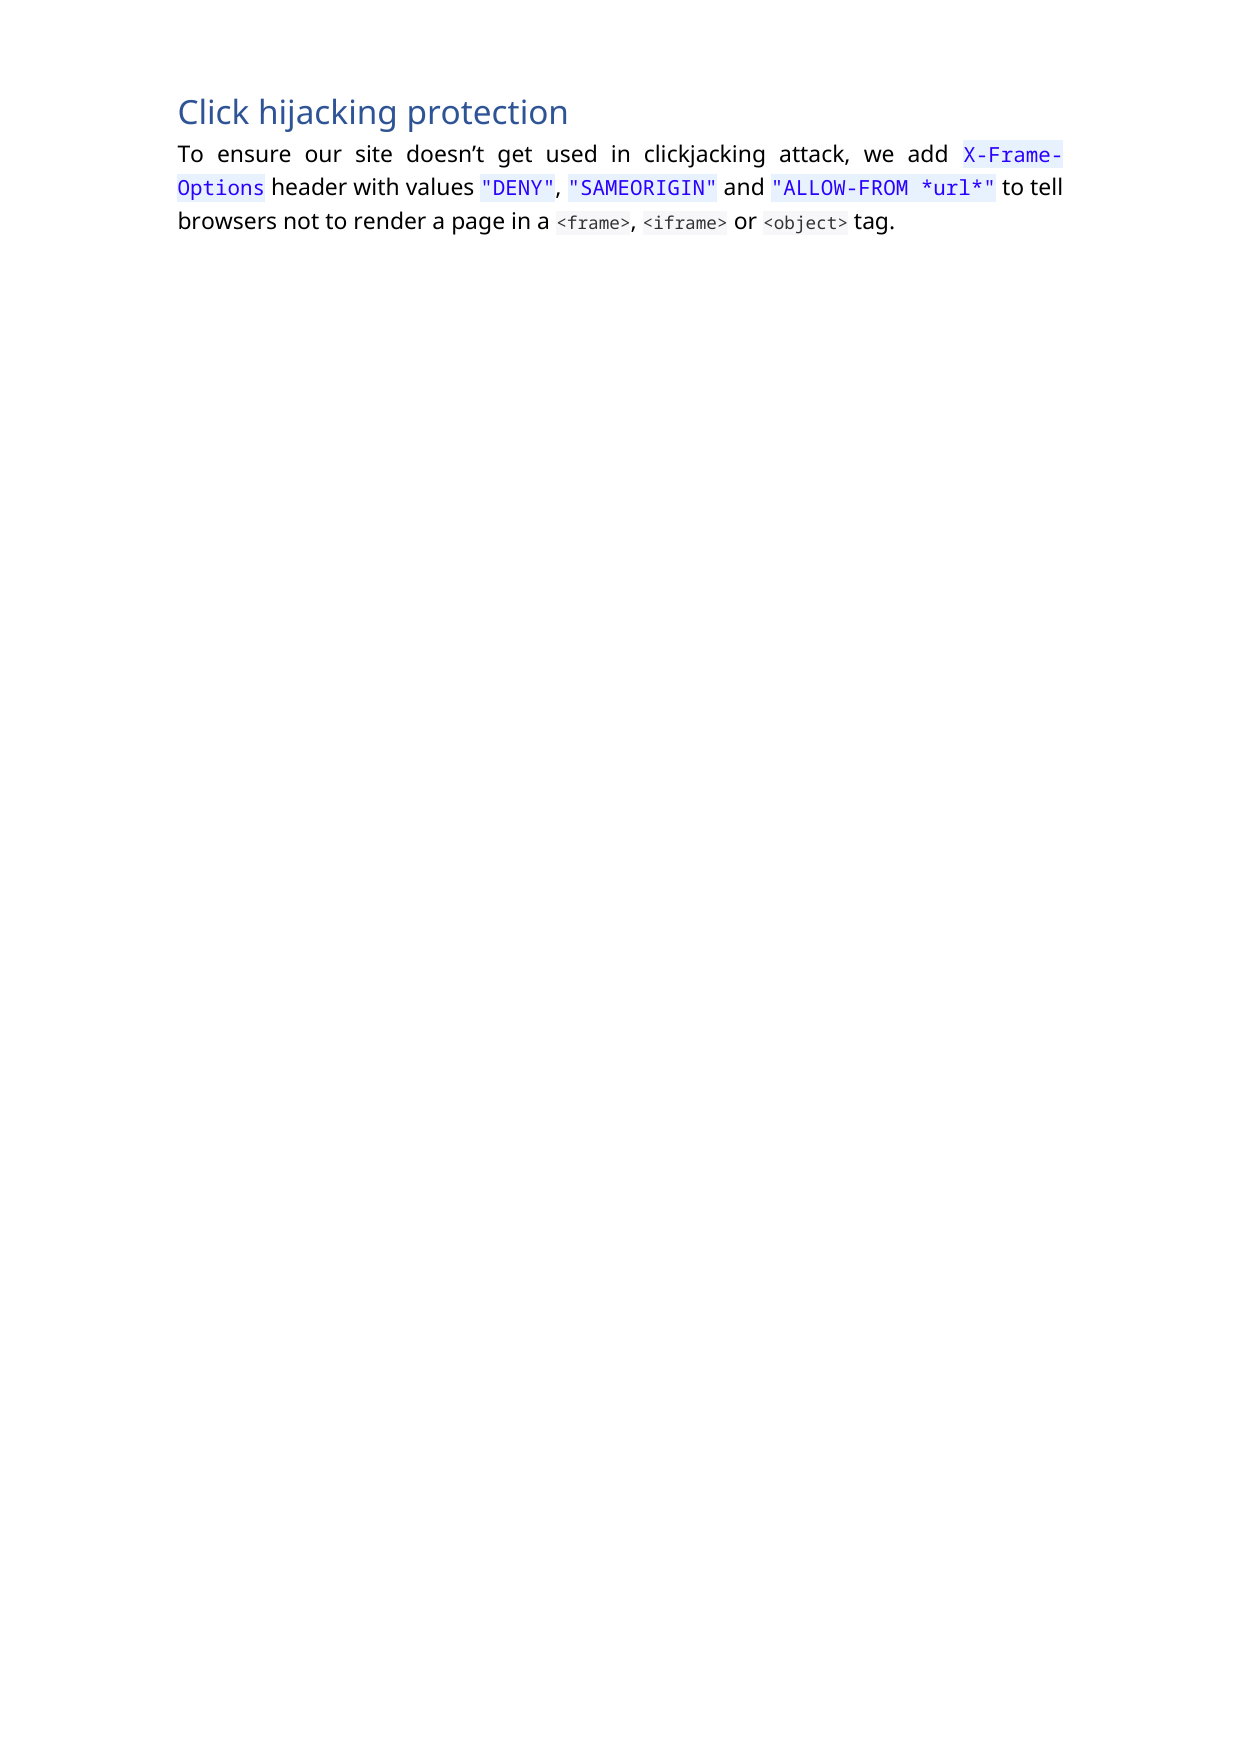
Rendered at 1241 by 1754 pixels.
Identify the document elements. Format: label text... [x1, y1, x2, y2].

subtitle Click hijacking protection [177, 89, 1063, 134]
text To ensure our site doesn’t get used in clickjacking attack, we add X-Frame-Options header with values "DENY", "SAMEORIGIN" and "ALLOW-FROM *url*" to tell browsers not to render a page in a <frame>, <iframe> or <object> tag. [177, 138, 1063, 236]
